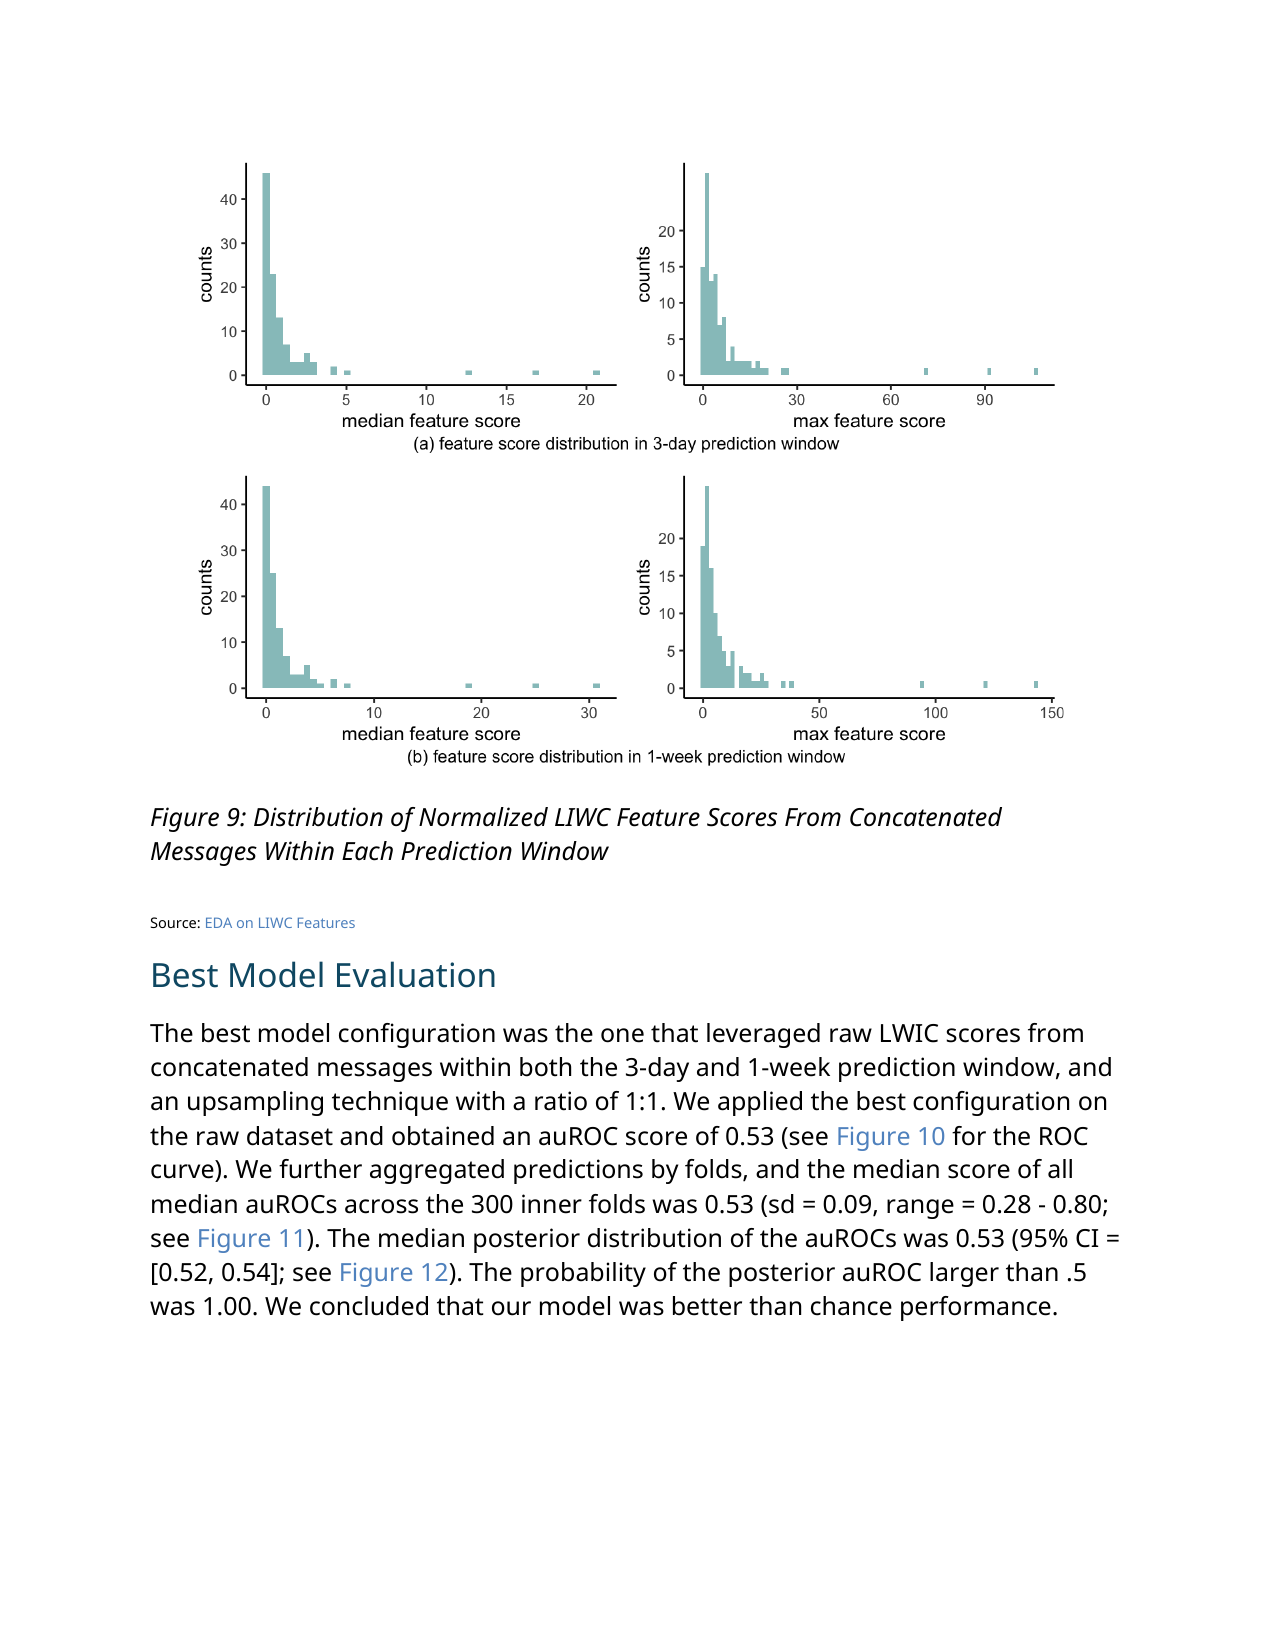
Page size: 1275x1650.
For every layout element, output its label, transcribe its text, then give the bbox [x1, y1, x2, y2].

table_header Figure 9: Distribution of Normalized LIWC Feature Scores From Concatenated Messages Within Each Prediction Window [139, 150, 1114, 880]
subtitle Best Model Evaluation [150, 952, 1125, 997]
picture [188, 153, 1064, 779]
text The best model configuration was the one that leveraged raw LWIC scores from concatenated messages within both the 3-day and 1-week prediction window, and an upsampling technique with a ratio of 1:1. We applied the best configuration on the raw dataset and obtained an auROC score of 0.53 (see Figure 10 for the ROC curve). We further aggregated predictions by folds, and the median score of all median auROCs across the 300 inner folds was 0.53 (sd = 0.09, range = 0.28 - 0.80; see Figure 11). The median posterior distribution of the auROCs was 0.53 (95% CI = [0.52, 0.54]; see Figure 12). The probability of the posterior auROC larger than .5 was 1.00. We concluded that our model was better than chance performance. [150, 1016, 1125, 1322]
text Source: EDA on LIWC Features [150, 899, 1125, 933]
